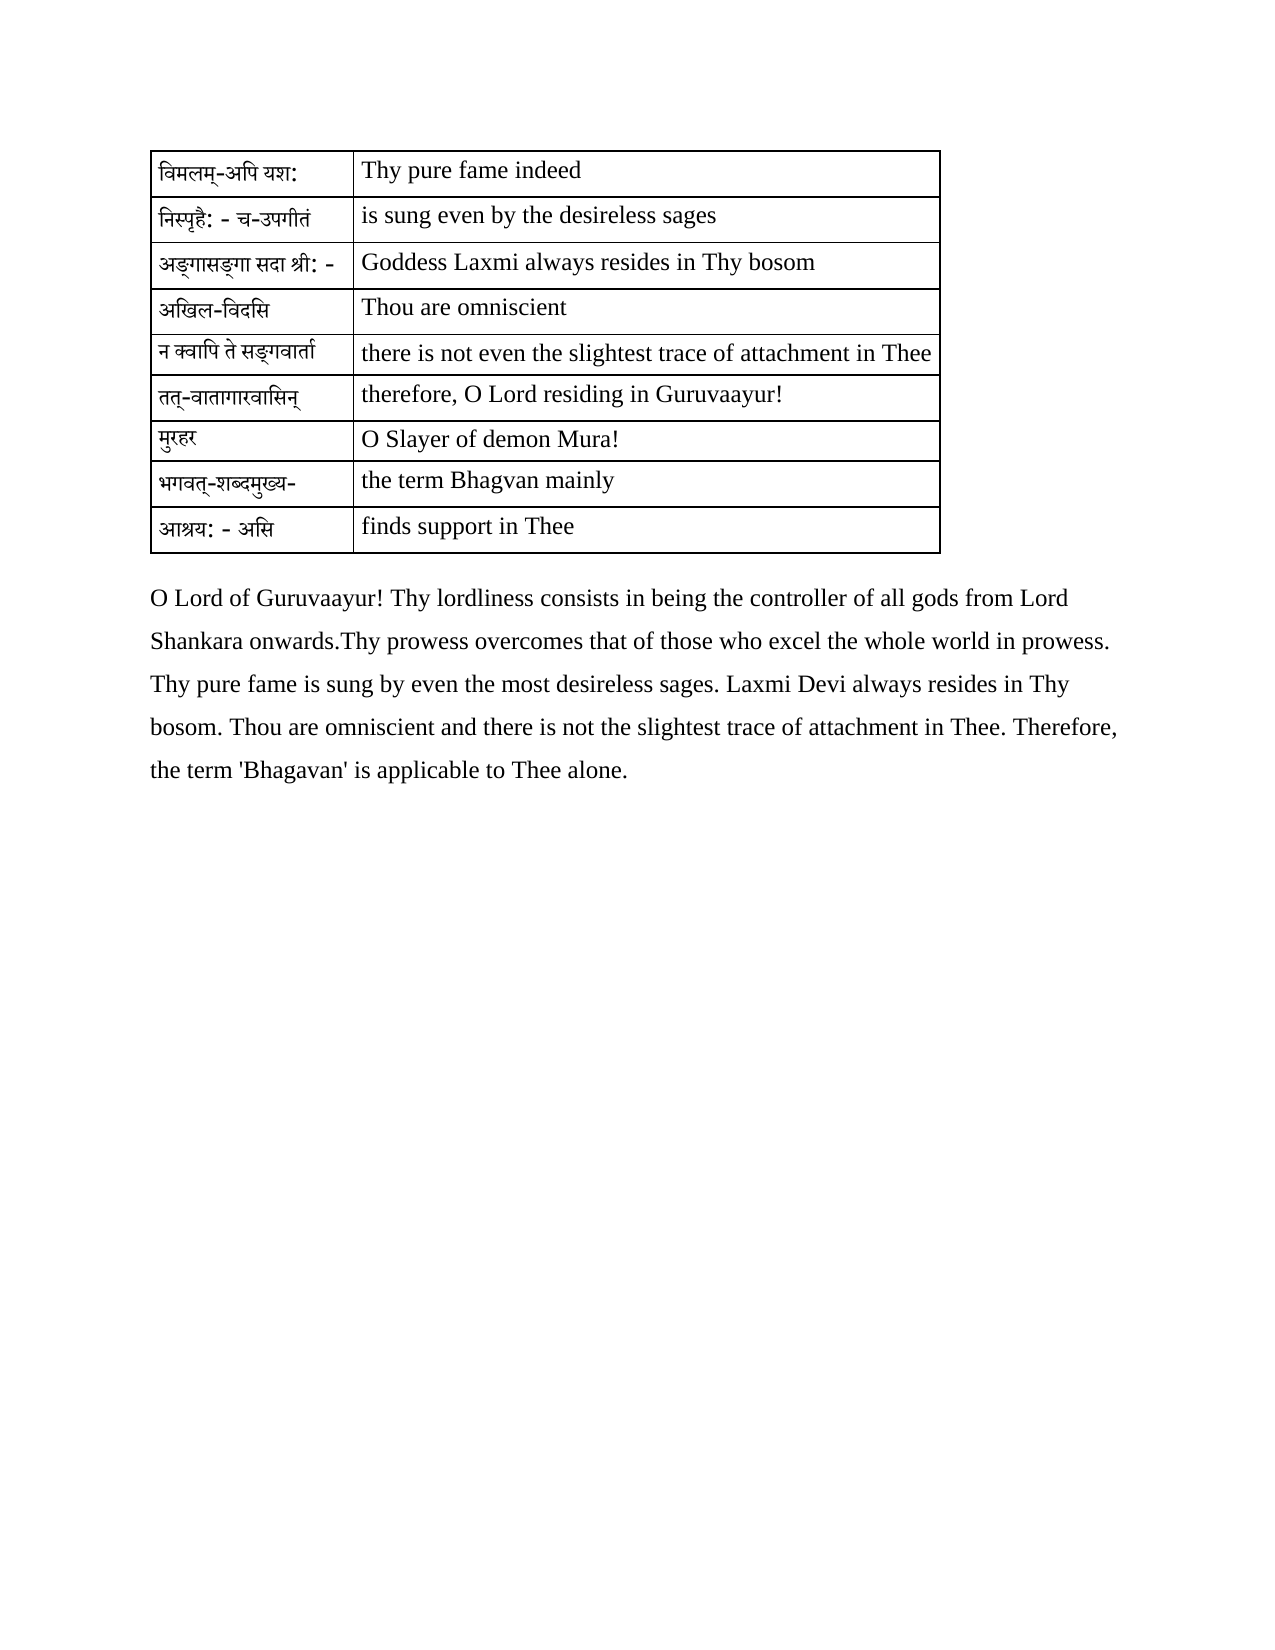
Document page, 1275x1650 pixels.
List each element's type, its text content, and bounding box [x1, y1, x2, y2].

table_cell आश्रय: - असि [152, 508, 353, 552]
table_cell finds support in Thee [354, 508, 939, 552]
text O Lord of Guruvaayur! Thy lordliness consists in being the controller of all gods from Lord Shankara onwards.Thy prowess overcomes that of those who excel the whole world in prowess. Thy pure fame is sung by even the most desireless sages. Laxmi Devi always resides in Thy bosom. Thou are omniscient and there is not the slightest trace of attachment in Thee. Therefore, the term 'Bhagavan' is applicable to Thee alone. [150, 583, 1125, 784]
table_cell is sung even by the desireless sages [354, 198, 939, 242]
table_cell तत्-वातागारवासिन् [152, 376, 353, 420]
table_cell therefore, O Lord residing in Guruvaayur! [354, 376, 939, 420]
table_cell मुरहर [152, 422, 353, 460]
table_cell विमलम्-अपि यश: [152, 152, 353, 196]
table_cell निस्पृहै: - च-उपगीतं [152, 198, 353, 242]
table_cell भगवत्-शब्दमुख्य- [152, 462, 353, 506]
table_cell Thou are omniscient [354, 290, 939, 334]
table_cell Thy pure fame indeed [354, 152, 939, 196]
table_cell O Slayer of demon Mura! [354, 422, 939, 460]
table_cell अखिल-विदसि [152, 290, 353, 334]
table_cell न क्वापि ते सङ्गवार्ता [152, 335, 353, 374]
table_cell there is not even the slightest trace of attachment in Thee [354, 335, 939, 374]
table_cell the term Bhagvan mainly [354, 462, 939, 506]
table_cell अङ्गासङ्गा सदा श्री: - [152, 243, 353, 288]
table_cell Goddess Laxmi always resides in Thy bosom [354, 243, 939, 288]
